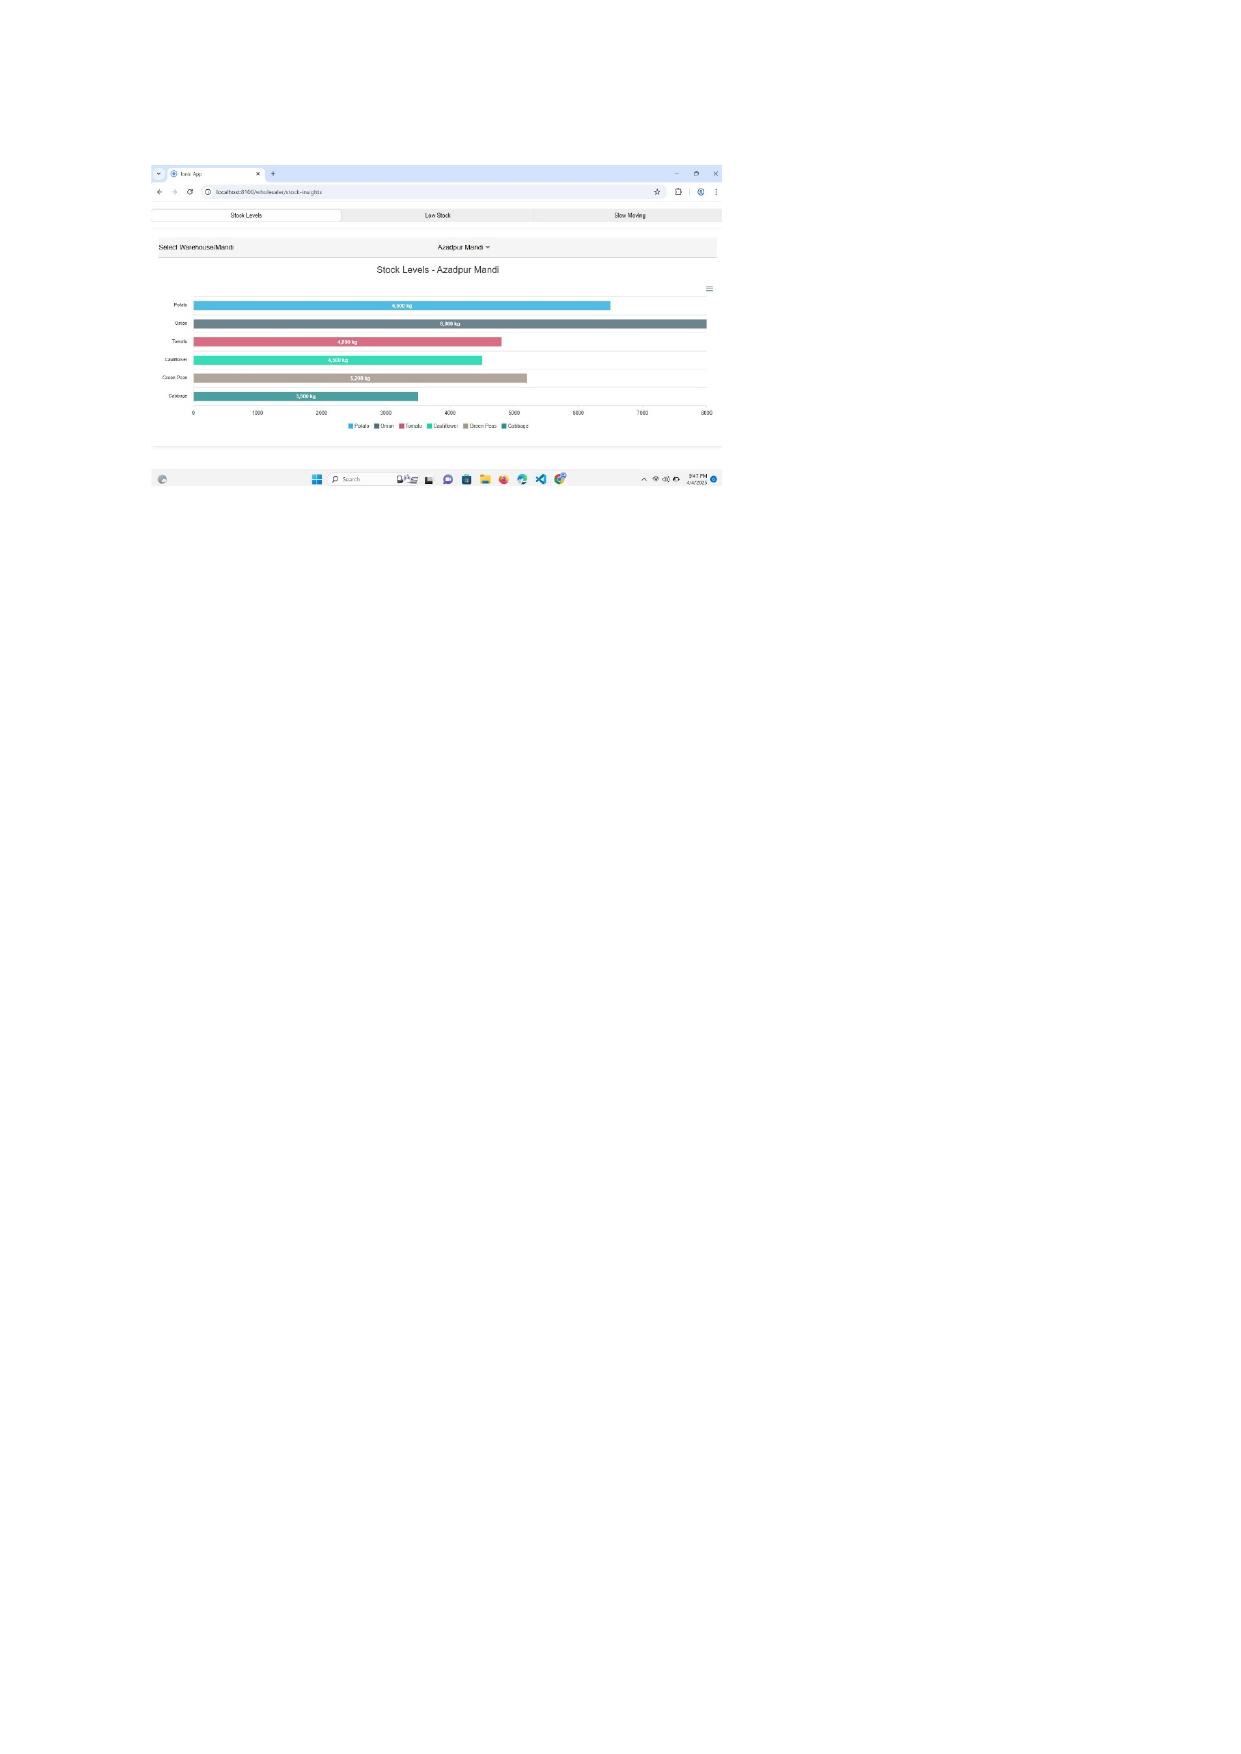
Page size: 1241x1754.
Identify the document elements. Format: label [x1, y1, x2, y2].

picture [150, 165, 722, 485]
